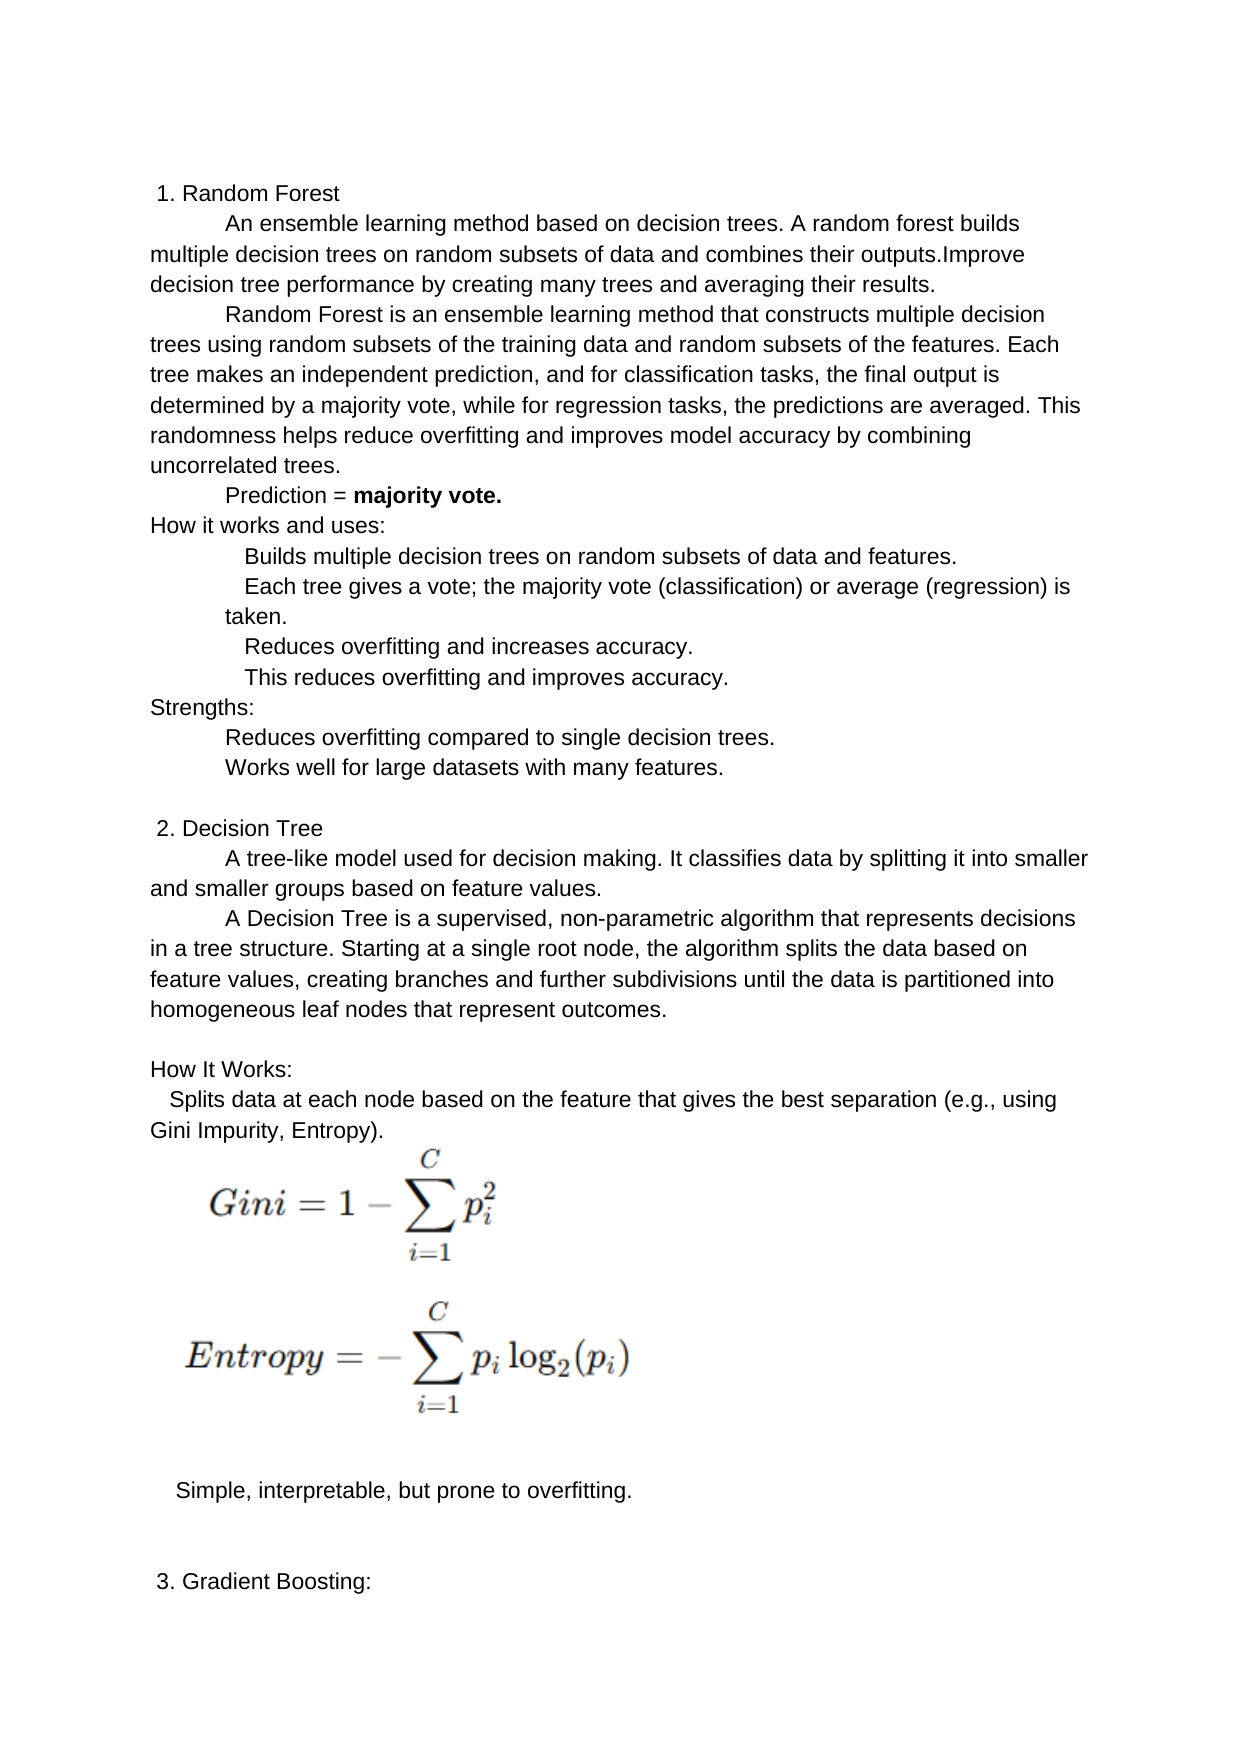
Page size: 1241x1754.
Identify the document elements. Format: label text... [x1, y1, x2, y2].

text 1. Random Forest [150, 180, 1090, 207]
text An ensemble learning method based on decision trees. A random forest builds multiple decision trees on random subsets of data and combines their outputs.Improve decision tree performance by creating many trees and averaging their results. [150, 210, 1090, 297]
text Strengths: [150, 694, 1090, 720]
text 2. Decision Tree [150, 814, 1090, 841]
text How It Works: [150, 1056, 1090, 1083]
text This reduces overfitting and improves accuracy. [225, 663, 1090, 690]
text Reduces overfitting compared to single decision trees. [150, 724, 1090, 750]
text A Decision Tree is a supervised, non-parametric algorithm that represents decisions in a tree structure. Starting at a single root node, the algorithm splits the data based on feature values, creating branches and further subdivisions until the data is partitioned into homogeneous leaf nodes that represent outcomes. [150, 905, 1090, 1022]
text Prediction = majority vote. [150, 482, 1090, 509]
text A tree-like model used for decision making. It classifies data by splitting it into smaller and smaller groups based on feature values. [150, 845, 1090, 901]
text Builds multiple decision trees on random subsets of data and features. [225, 543, 1090, 569]
text Random Forest is an ensemble learning method that constructs multiple decision trees using random subsets of the training data and random subsets of the features. Each tree makes an independent prediction, and for classification tasks, the final output is determined by a majority vote, while for regression tasks, the predictions are averaged. This randomness helps reduce overfitting and improves model accuracy by combining uncorrelated trees. [150, 301, 1090, 478]
text How it works and uses: [150, 512, 1090, 539]
text Simple, interpretable, but prone to overfitting. [150, 1477, 1090, 1503]
picture [150, 1146, 582, 1272]
text Reduces overfitting and increases accuracy. [225, 633, 1090, 660]
text Each tree gives a vote; the majority vote (classification) or average (regression) is taken. [225, 573, 1090, 629]
text Splits data at each node based on the feature that gives the best separation (e.g., using Gini Impurity, Entropy). [150, 1086, 1090, 1143]
text 3. Gradient Boosting: [150, 1568, 1090, 1594]
picture [150, 1275, 677, 1443]
text Works well for large datasets with many features. [150, 754, 1090, 781]
